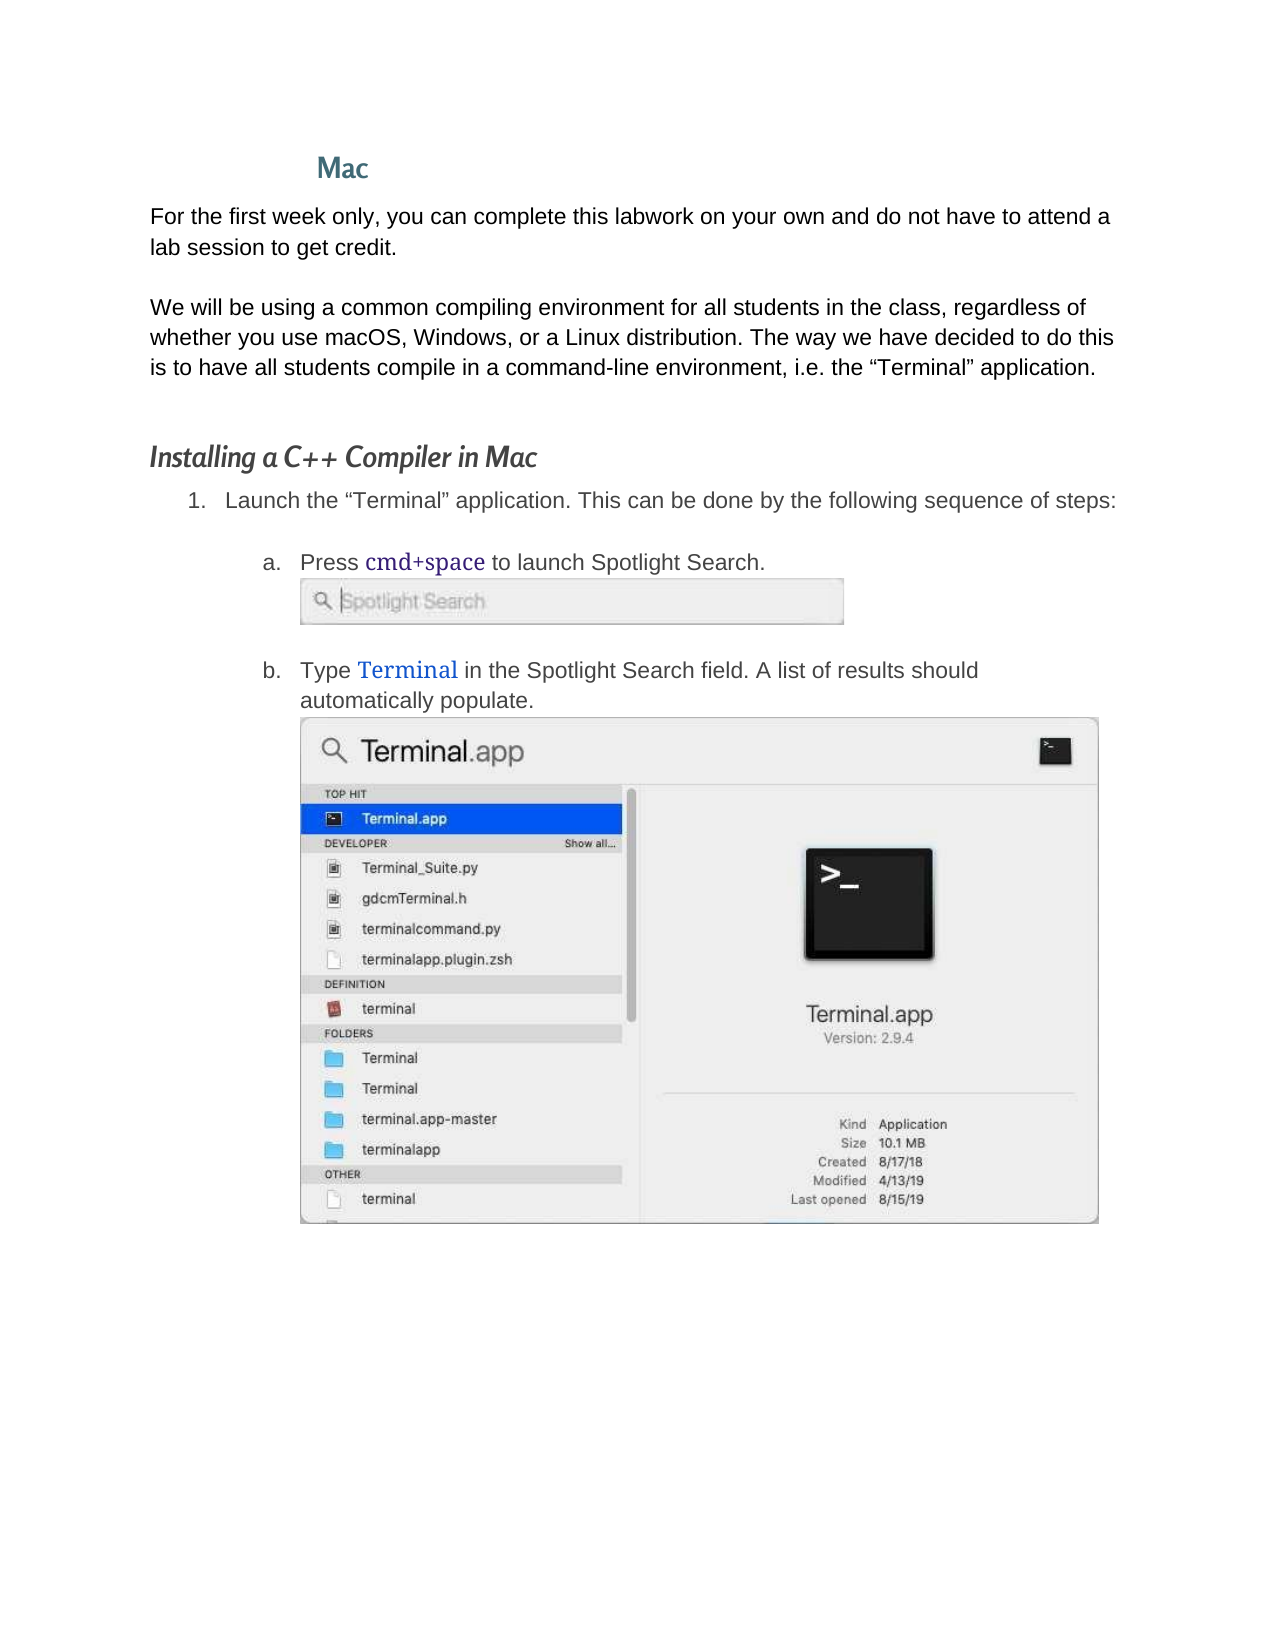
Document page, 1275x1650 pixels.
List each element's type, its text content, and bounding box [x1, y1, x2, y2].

list Type Terminal in the Spotlight Search field. A list of results should automatically populate. [262, 654, 1117, 713]
list Launch the “Terminal” application. This can be done by the following sequence of steps: [187, 487, 1275, 513]
text We will be using a common compiling environment for all students in the class, regardless of whether you use macOS, Windows, or a Linux distribution. The way we have decided to do this is to have all students compile in a command-line environment, i.e. the “Terminal” application. [150, 293, 1116, 380]
subtitle Installing a C++ Compiler in Mac [133, 438, 1275, 474]
picture [300, 578, 845, 625]
subtitle Mac [300, 149, 1275, 185]
picture [300, 717, 1099, 1224]
text For the first week only, you can complete this labwork on your own and do not have to attend a lab session to get credit. [150, 203, 1113, 260]
list Press cmd+space to launch Spotlight Search. [262, 546, 1275, 578]
